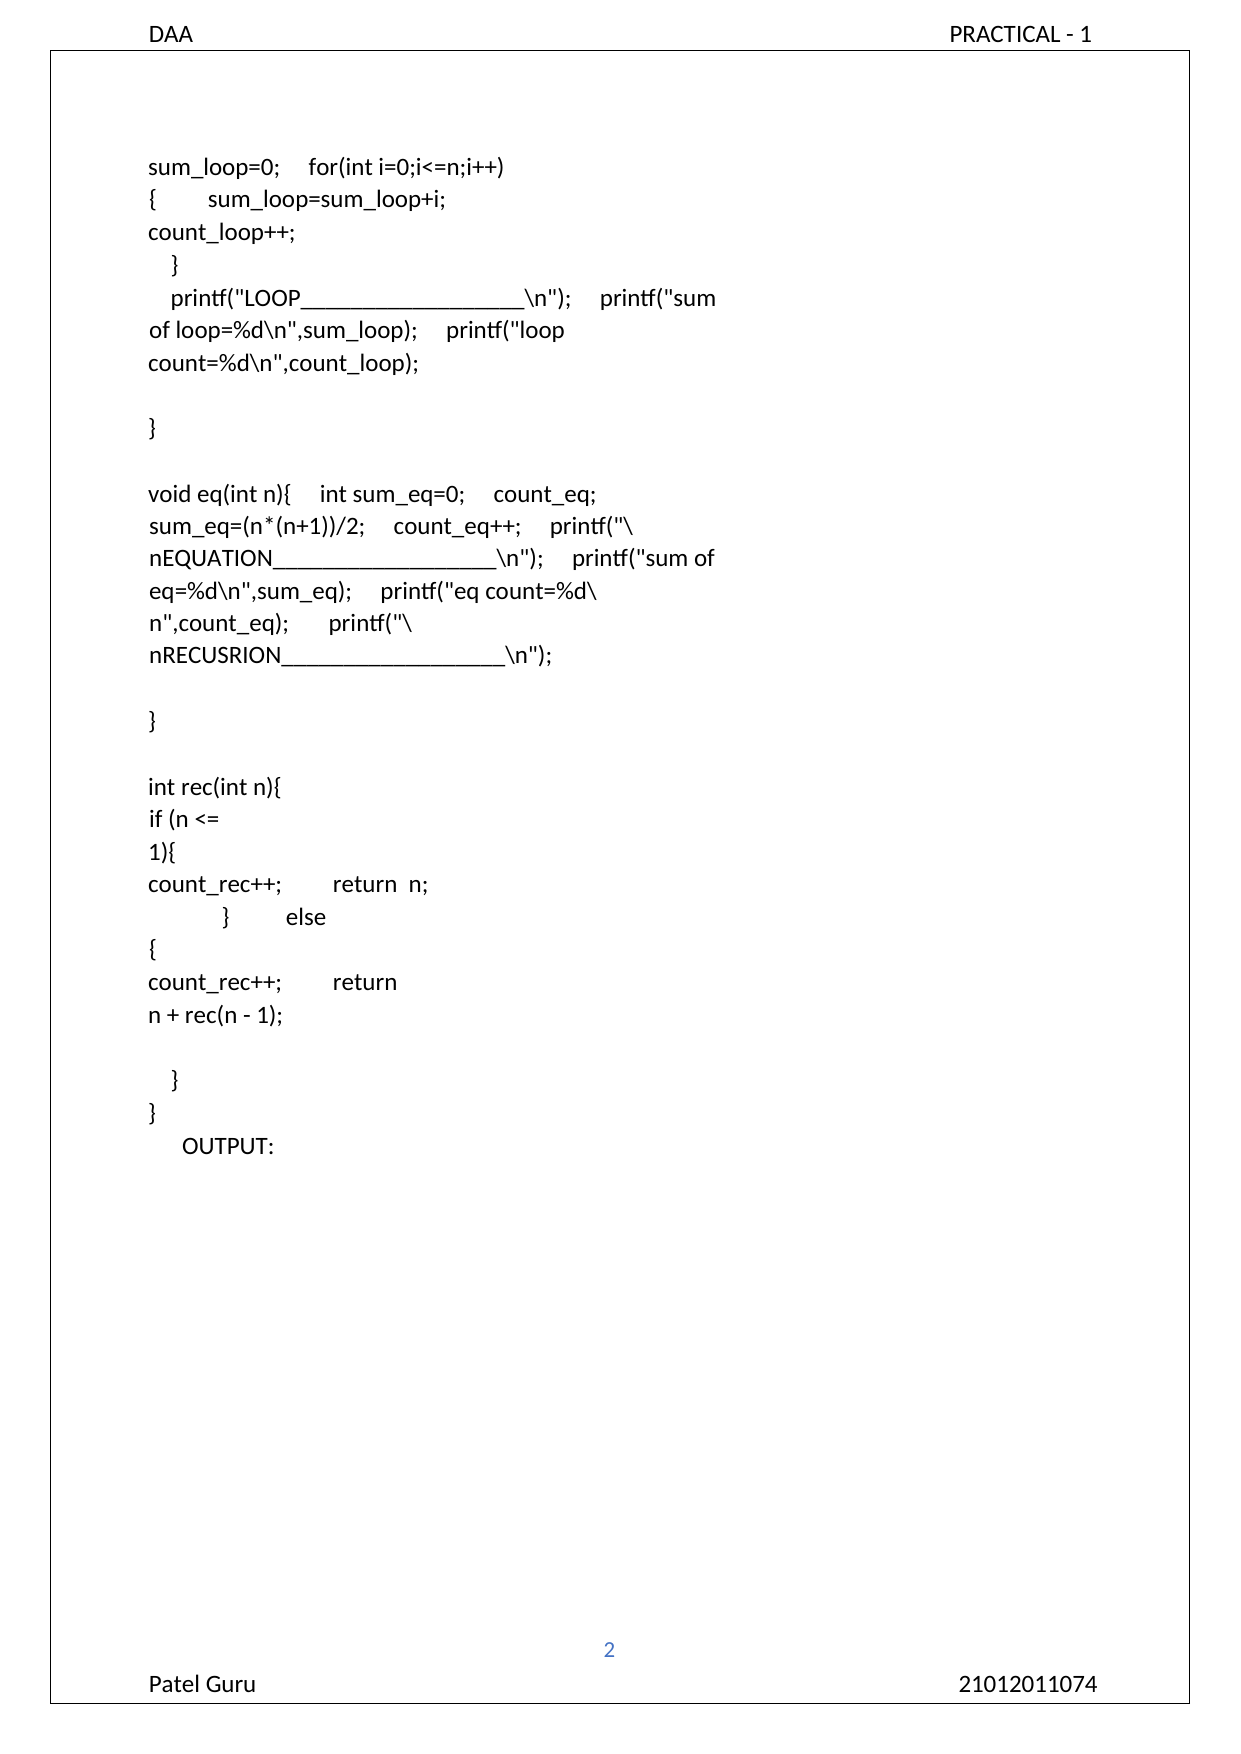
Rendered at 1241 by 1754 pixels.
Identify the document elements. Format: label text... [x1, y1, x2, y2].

text printf("LOOP__________________\n"); printf("sum of loop=%d\n",sum_loop); printf("loop [148, 282, 728, 344]
text count_rec++; return n; [148, 868, 429, 899]
text OUTPUT: [148, 1130, 728, 1160]
text count=%d\n",count_loop); [148, 347, 728, 377]
text } [148, 1097, 728, 1128]
text } [148, 1064, 728, 1095]
text } [148, 412, 728, 443]
text sum_loop=0; for(int i=0;i<=n;i++){ sum_loop=sum_loop+i; [148, 151, 728, 214]
text 1){ [148, 836, 728, 866]
text void eq(int n){ int sum_eq=0; count_eq; sum_eq=(n*(n+1))/2; count_eq++; printf("\nEQUATION__________________\n"); printf("sum of eq=%d\n",sum_eq); printf("eq count=%d\n",count_eq); printf("\nRECUSRION__________________\n"); [148, 478, 728, 670]
text } [148, 249, 728, 279]
text } else { [148, 901, 327, 964]
text int rec(int n){ if (n <= [148, 771, 313, 833]
text count_rec++; return [148, 966, 728, 997]
text n + rec(n - 1); [148, 999, 728, 1029]
text } [148, 705, 728, 736]
text count_loop++; [148, 216, 728, 247]
